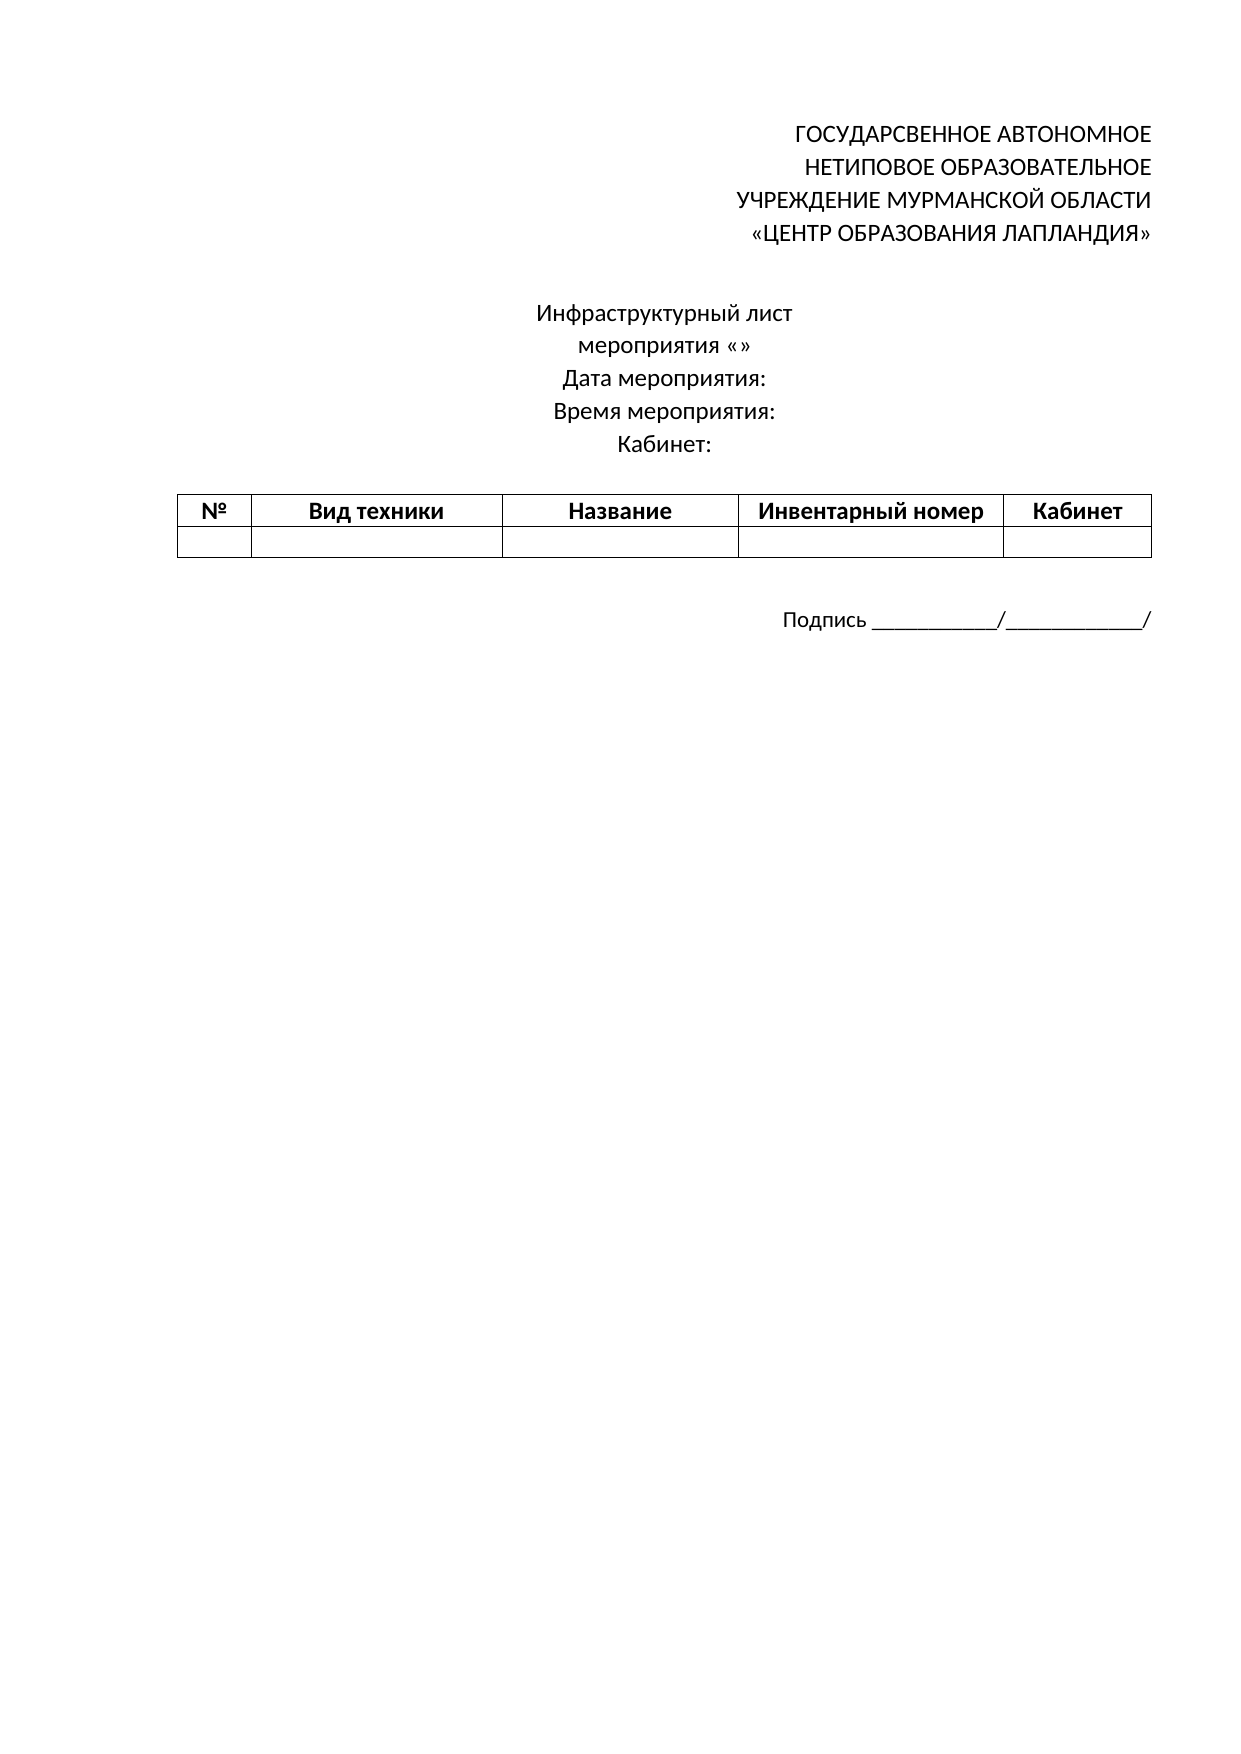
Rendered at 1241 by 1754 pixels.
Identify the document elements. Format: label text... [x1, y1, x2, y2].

text «ЦЕНТР ОБРАЗОВАНИЯ ЛАПЛАНДИЯ» [177, 217, 1152, 247]
table_header Кабинет [1004, 495, 1151, 526]
table_cell [503, 527, 738, 557]
table_header № [178, 495, 251, 526]
text Подпись ___________/____________/ [177, 605, 1152, 633]
table_cell [1004, 527, 1151, 557]
text УЧРЕЖДЕНИЕ МУРМАНСКОЙ ОБЛАСТИ [177, 184, 1152, 214]
text НЕТИПОВОЕ ОБРАЗОВАТЕЛЬНОЕ [177, 151, 1152, 182]
text Кабинет: [177, 428, 1152, 459]
table_header Название [503, 495, 738, 526]
table_header Инвентарный номер [739, 495, 1003, 526]
table_cell [252, 527, 502, 557]
text Время мероприятия: [177, 395, 1152, 426]
table_cell [178, 527, 251, 557]
text мероприятия «» [177, 329, 1152, 360]
text ГОСУДАРСВЕННОЕ АВТОНОМНОЕ [177, 118, 1152, 149]
text Дата мероприятия: [177, 362, 1152, 393]
table_cell [739, 527, 1003, 557]
text Инфраструктурный лист [177, 297, 1152, 327]
table_header Вид техники [252, 495, 502, 526]
